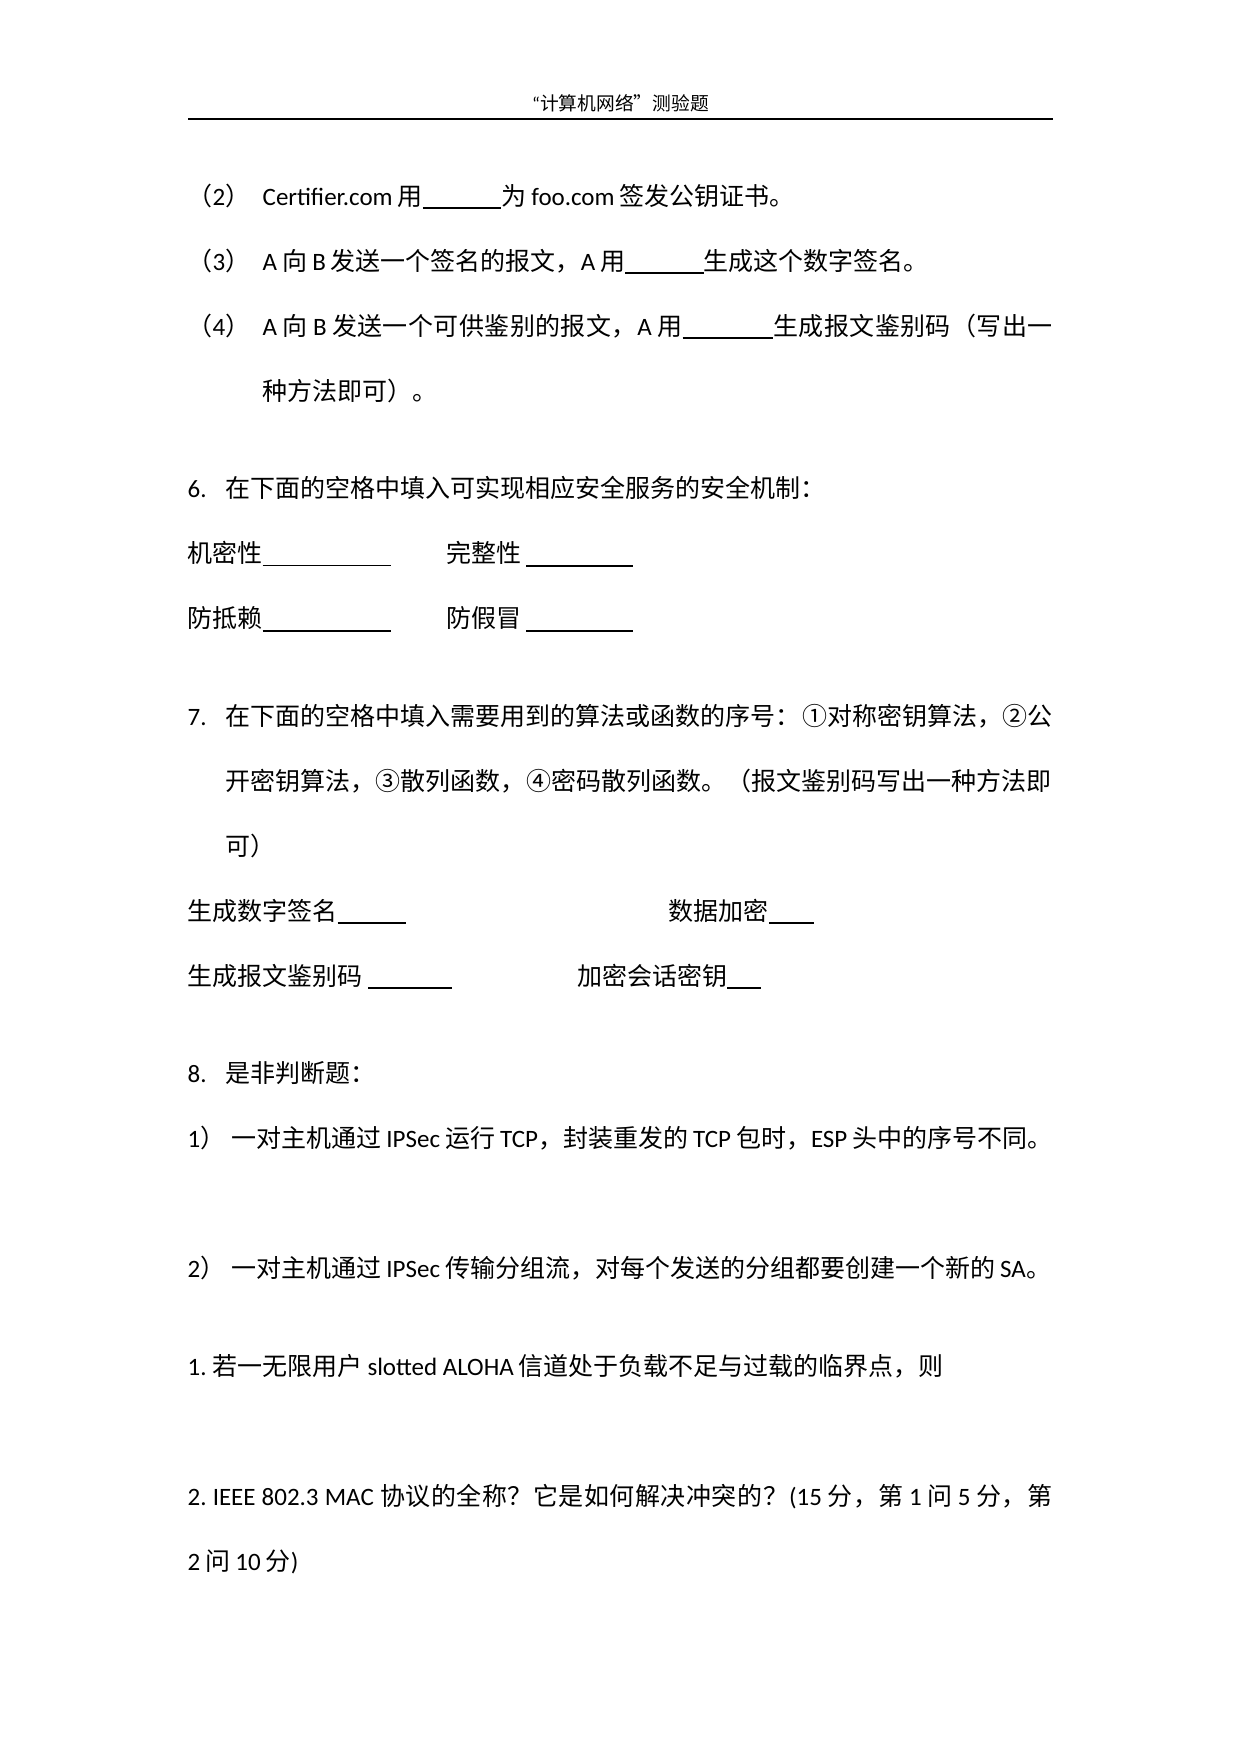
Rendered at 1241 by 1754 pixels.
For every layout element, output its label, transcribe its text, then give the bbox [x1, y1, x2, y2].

text 2. IEEE 802.3 MAC协议的全称？它是如何解决冲突的？(15分，第1问5分，第2问10分) [187, 1462, 1053, 1592]
text 生成报文鉴别码 加密会话密钥 [187, 942, 1053, 1007]
text 机密性 完整性 [187, 519, 1053, 584]
list A向B发送一个可供鉴别的报文，A用 生成报文鉴别码（写出一种方法即可）。 [187, 292, 1053, 422]
text 生成数字签名 数据加密 [187, 877, 1053, 942]
list A向B发送一个签名的报文，A用 生成这个数字签名。 [187, 227, 1053, 292]
list 在下面的空格中填入需要用到的算法或函数的序号：①对称密钥算法，②公开密钥算法，③散列函数，④密码散列函数。（报文鉴别码写出一种方法即可） [187, 682, 1053, 877]
list 是非判断题： [187, 1039, 1053, 1104]
text 1. 若一无限用户slotted ALOHA信道处于负载不足与过载的临界点，则 [187, 1332, 1053, 1397]
list 一对主机通过IPSec传输分组流，对每个发送的分组都要创建一个新的SA。 [187, 1234, 1053, 1299]
list 在下面的空格中填入可实现相应安全服务的安全机制： [187, 454, 1053, 519]
text 防抵赖 防假冒 [187, 584, 1053, 649]
list Certifier.com用 为foo.com签发公钥证书。 [187, 162, 1053, 227]
list 一对主机通过IPSec运行TCP，封装重发的TCP包时，ESP头中的序号不同。 [187, 1104, 1053, 1169]
